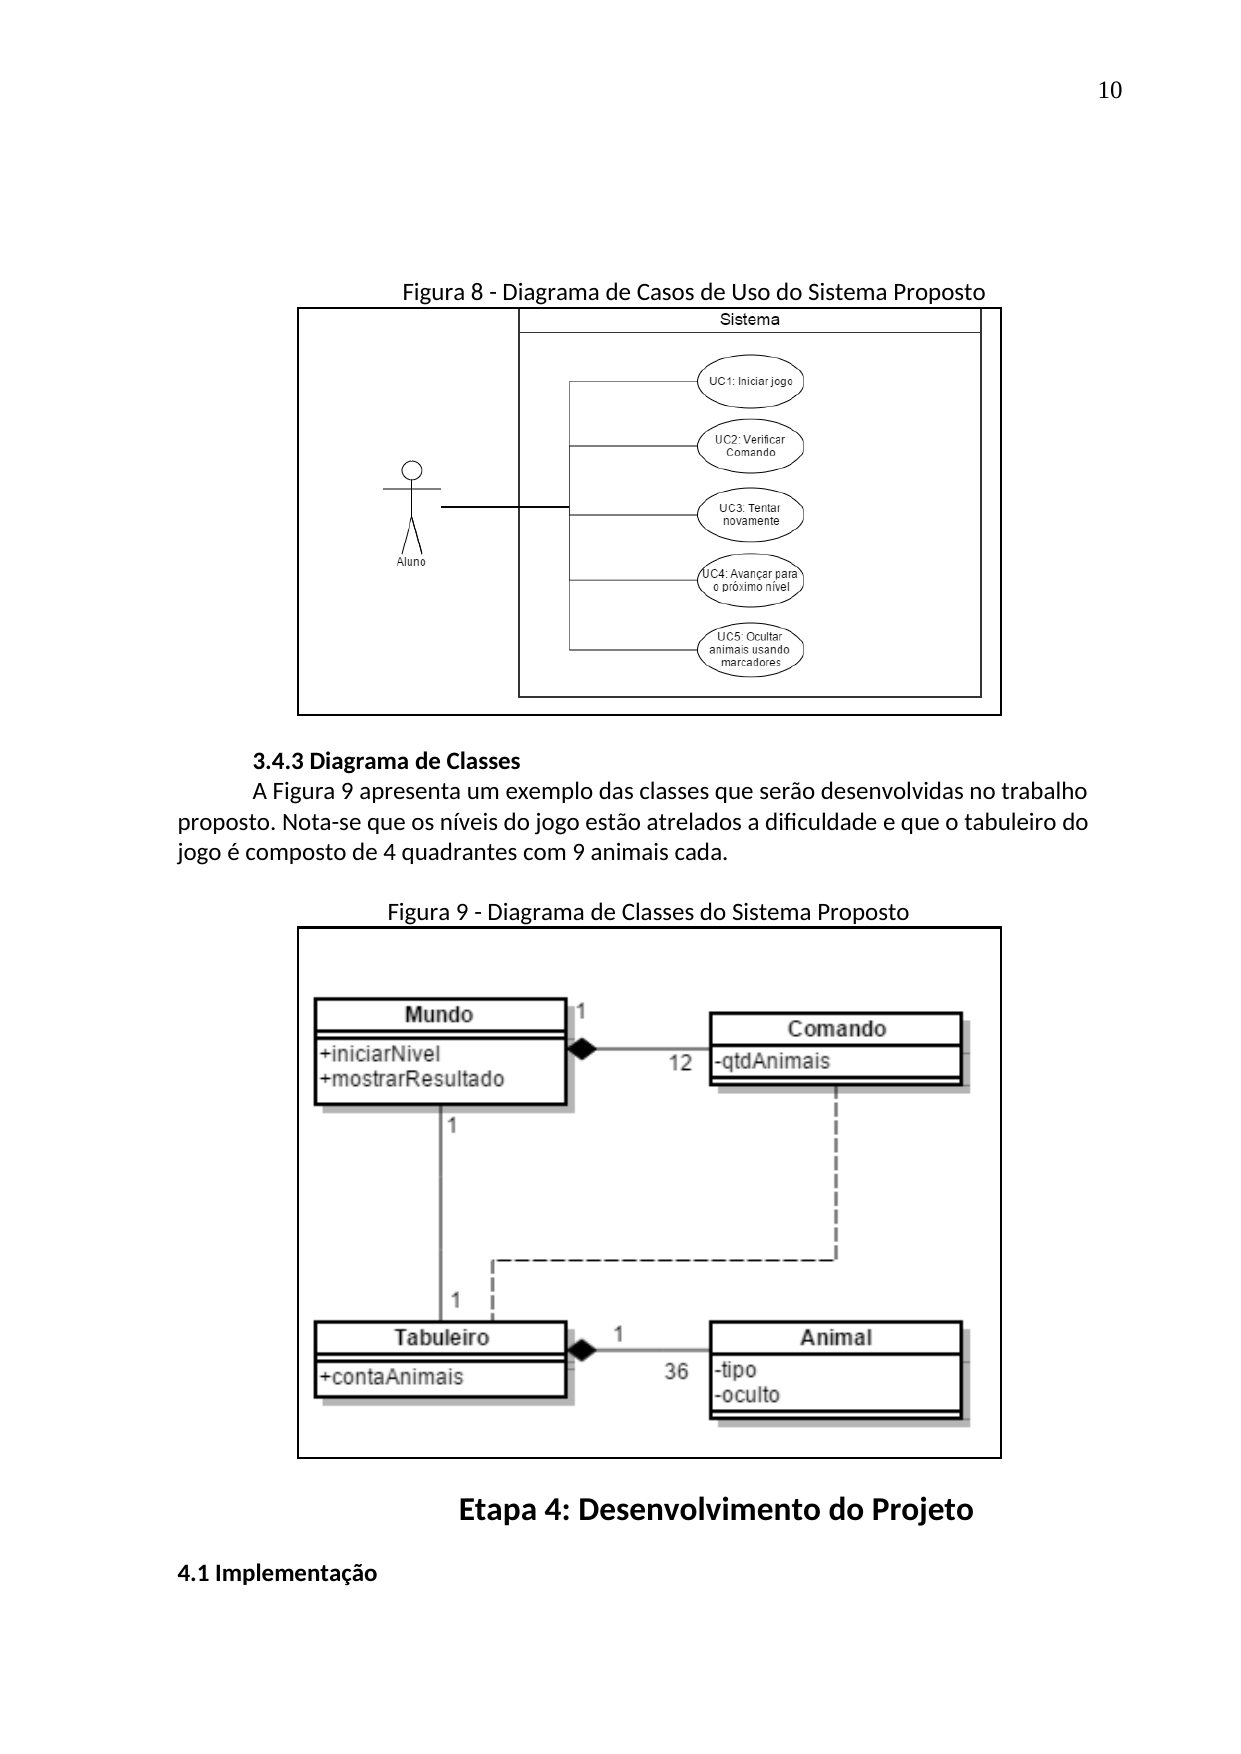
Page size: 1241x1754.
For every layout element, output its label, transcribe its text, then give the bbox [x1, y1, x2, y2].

text 4.1 Implementação [177, 1557, 1122, 1588]
picture [299, 309, 1000, 714]
text Etapa 4: Desenvolvimento do Projeto [311, 1488, 1122, 1529]
text 3.4.3 Diagrama de Classes [177, 745, 1122, 776]
picture [299, 929, 1000, 1457]
text Figura 8 - Diagrama de Casos de Uso do Sistema Proposto [327, 276, 1122, 307]
text A Figura 9 apresenta um exemplo das classes que serão desenvolvidas no trabalho proposto. Nota-se que os níveis do jogo estão atrelados a dificuldade e que o tabuleiro do jogo é composto de 4 quadrantes com 9 animais cada. [177, 776, 1122, 867]
